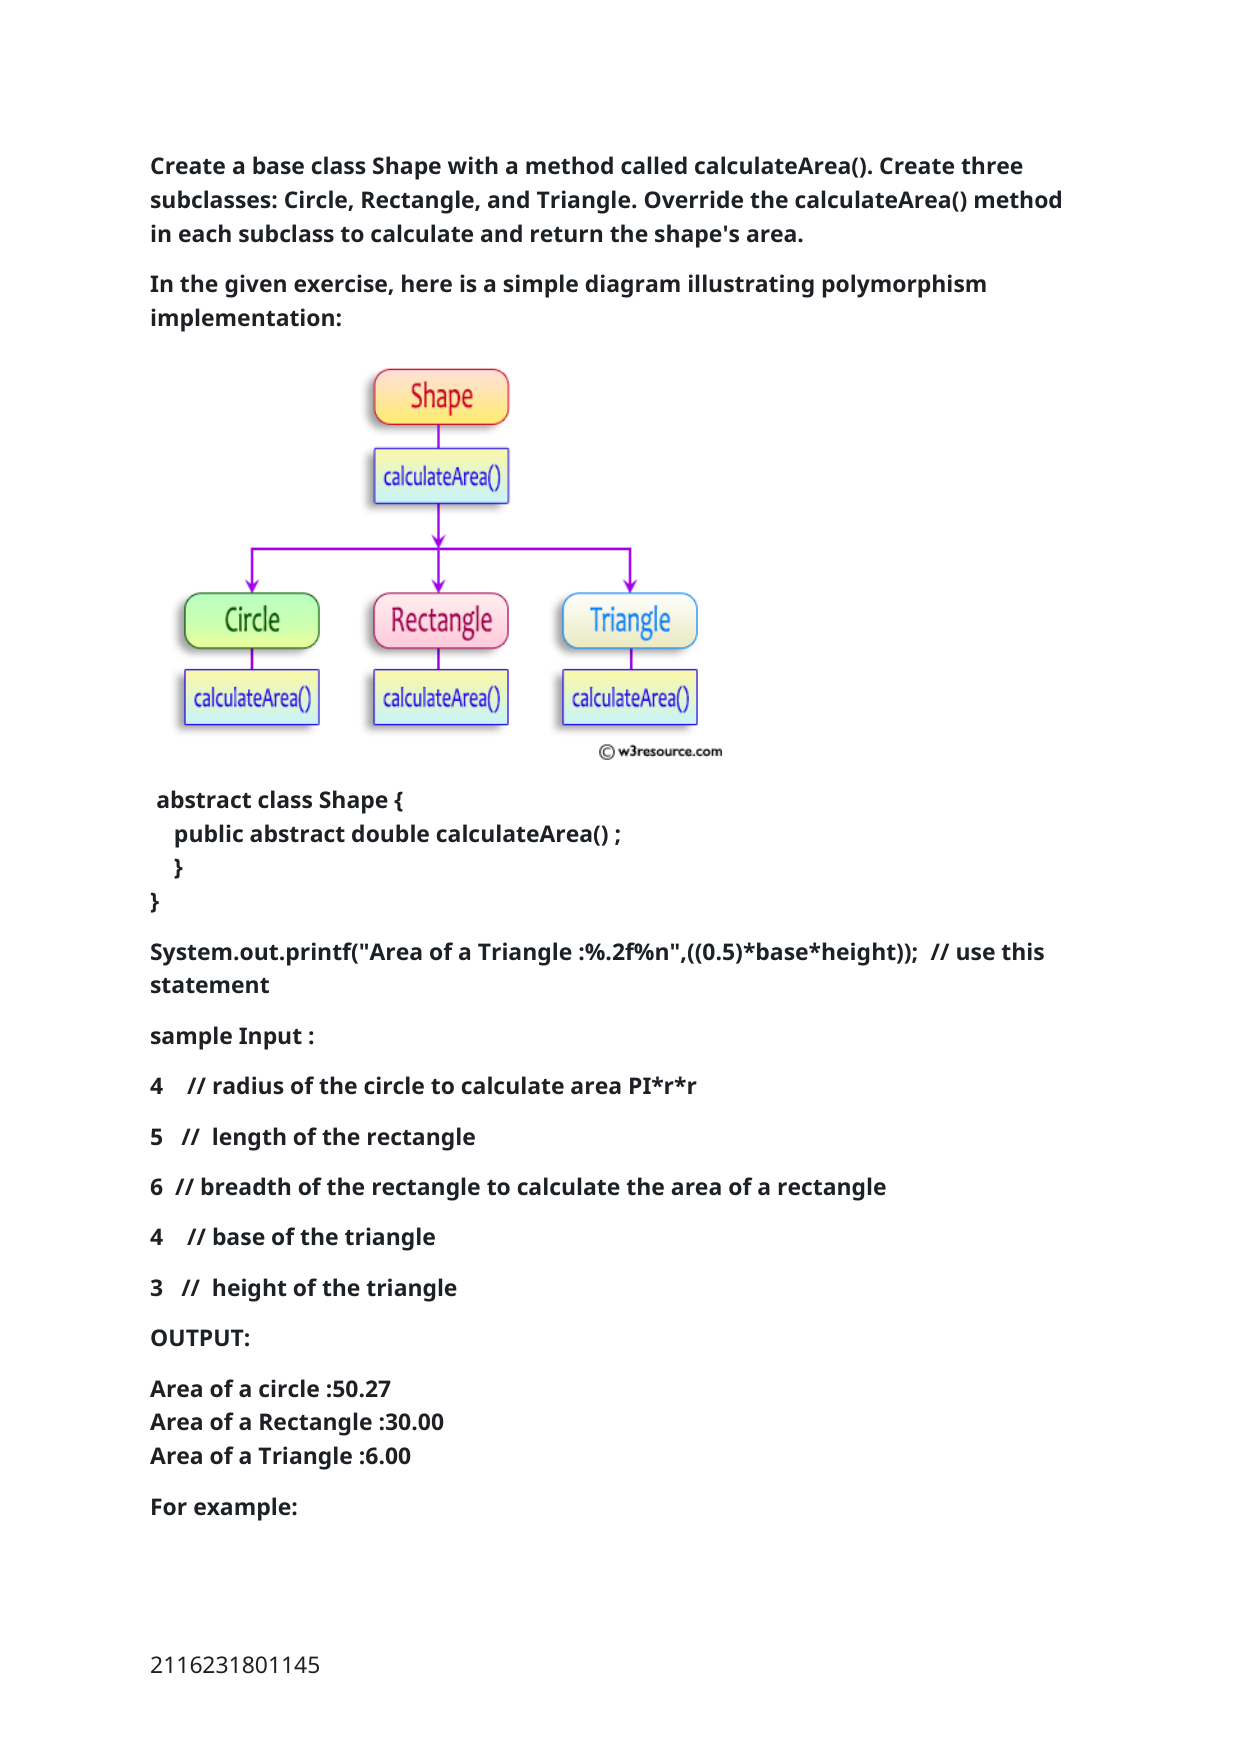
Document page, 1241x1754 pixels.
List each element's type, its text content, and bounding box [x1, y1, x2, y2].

text For example: [150, 1490, 1090, 1522]
text 4 // radius of the circle to calculate area PI*r*r [150, 1070, 1090, 1101]
text OUTPUT: [150, 1322, 1090, 1353]
text System.out.printf("Area of a Triangle :%.2f%n",((0.5)*base*height)); // use this statement [150, 935, 1090, 1000]
text 6 // breadth of the rectangle to calculate the area of a rectangle [150, 1171, 1090, 1202]
picture [150, 352, 730, 765]
text 3 // height of the triangle [150, 1272, 1090, 1303]
text In the given exercise, here is a simple diagram illustrating polymorphism implementation: [150, 268, 1090, 333]
text abstract class Shape { public abstract double calculateArea() ; } } [150, 784, 1090, 916]
text 4 // base of the triangle [150, 1221, 1090, 1252]
text 5 // length of the rectangle [150, 1120, 1090, 1152]
text Area of a circle :50.27 Area of a Rectangle :30.00 Area of a Triangle :6.00 [150, 1372, 1090, 1471]
text sample Input : [150, 1019, 1090, 1051]
text Create a base class Shape with a method called calculateArea(). Create three subclasses: Circle, Rectangle, and Triangle. Override the calculateArea() method in each subclass to calculate and return the shape's area. [150, 150, 1090, 249]
